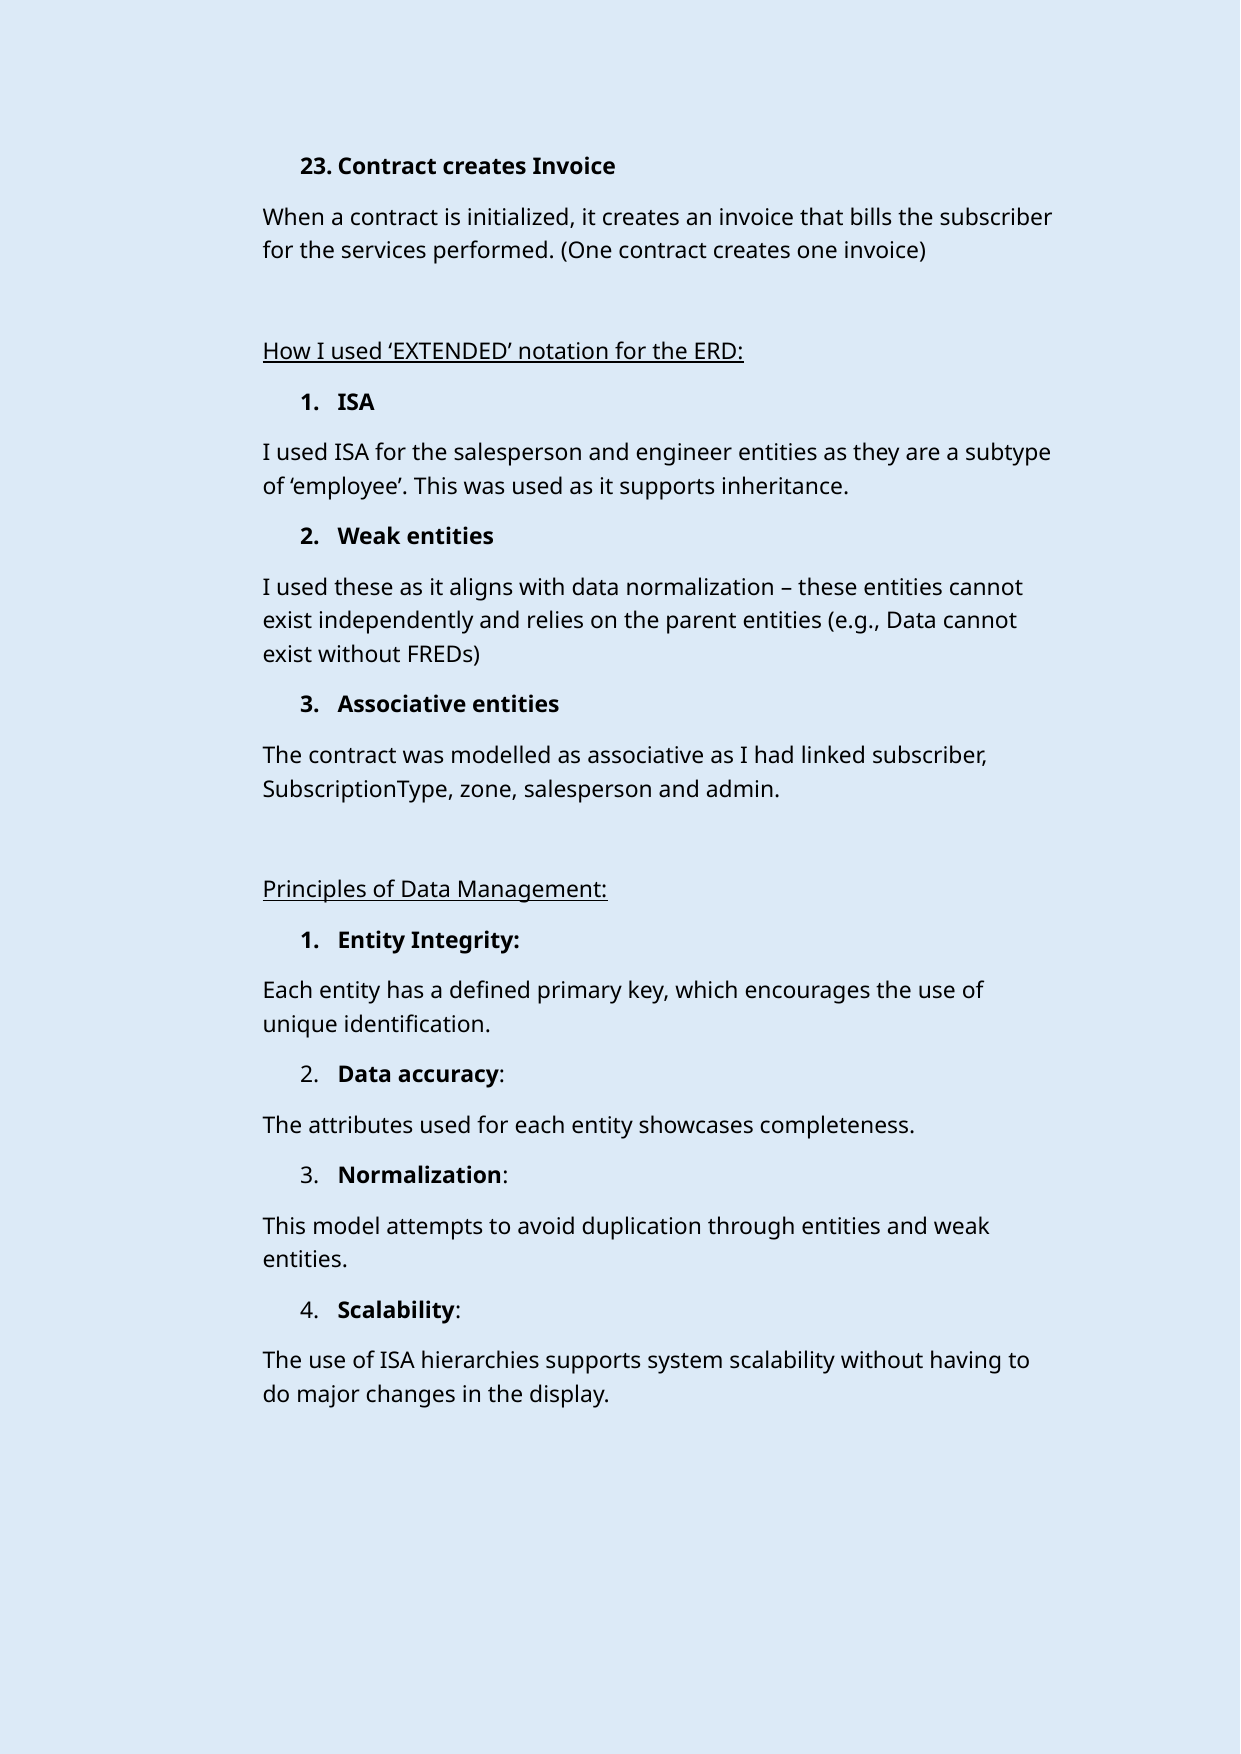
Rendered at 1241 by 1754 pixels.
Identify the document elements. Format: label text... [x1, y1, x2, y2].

list Scalability: [300, 1294, 1053, 1325]
text How I used ‘EXTENDED’ notation for the ERD: [262, 335, 1053, 366]
text When a contract is initialized, it creates an invoice that bills the subscriber for the services performed. (One contract creates one invoice) [262, 200, 1053, 265]
list Normalization: [300, 1159, 1053, 1190]
text Each entity has a defined primary key, which encourages the use of unique identification. [262, 974, 1053, 1039]
list Data accuracy: [300, 1058, 1053, 1089]
text This model attempts to avoid duplication through entities and weak entities. [262, 1209, 1053, 1274]
list Weak entities [300, 520, 1053, 551]
text I used these as it aligns with data normalization – these entities cannot exist independently and relies on the parent entities (e.g., Data cannot exist without FREDs) [262, 570, 1053, 669]
list Entity Integrity: [300, 924, 1053, 955]
list ISA [300, 385, 1053, 417]
text The use of ISA hierarchies supports system scalability without having to do major changes in the display. [262, 1344, 1053, 1409]
text Principles of Data Management: [262, 873, 1053, 904]
text The attributes used for each entity showcases completeness. [262, 1109, 1053, 1140]
text The contract was modelled as associative as I had linked subscriber, SubscriptionType, zone, salesperson and admin. [262, 739, 1053, 804]
list Associative entities [300, 688, 1053, 719]
list Contract creates Invoice [300, 150, 1053, 181]
text I used ISA for the salesperson and engineer entities as they are a subtype of ‘employee’. This was used as it supports inheritance. [262, 436, 1053, 501]
